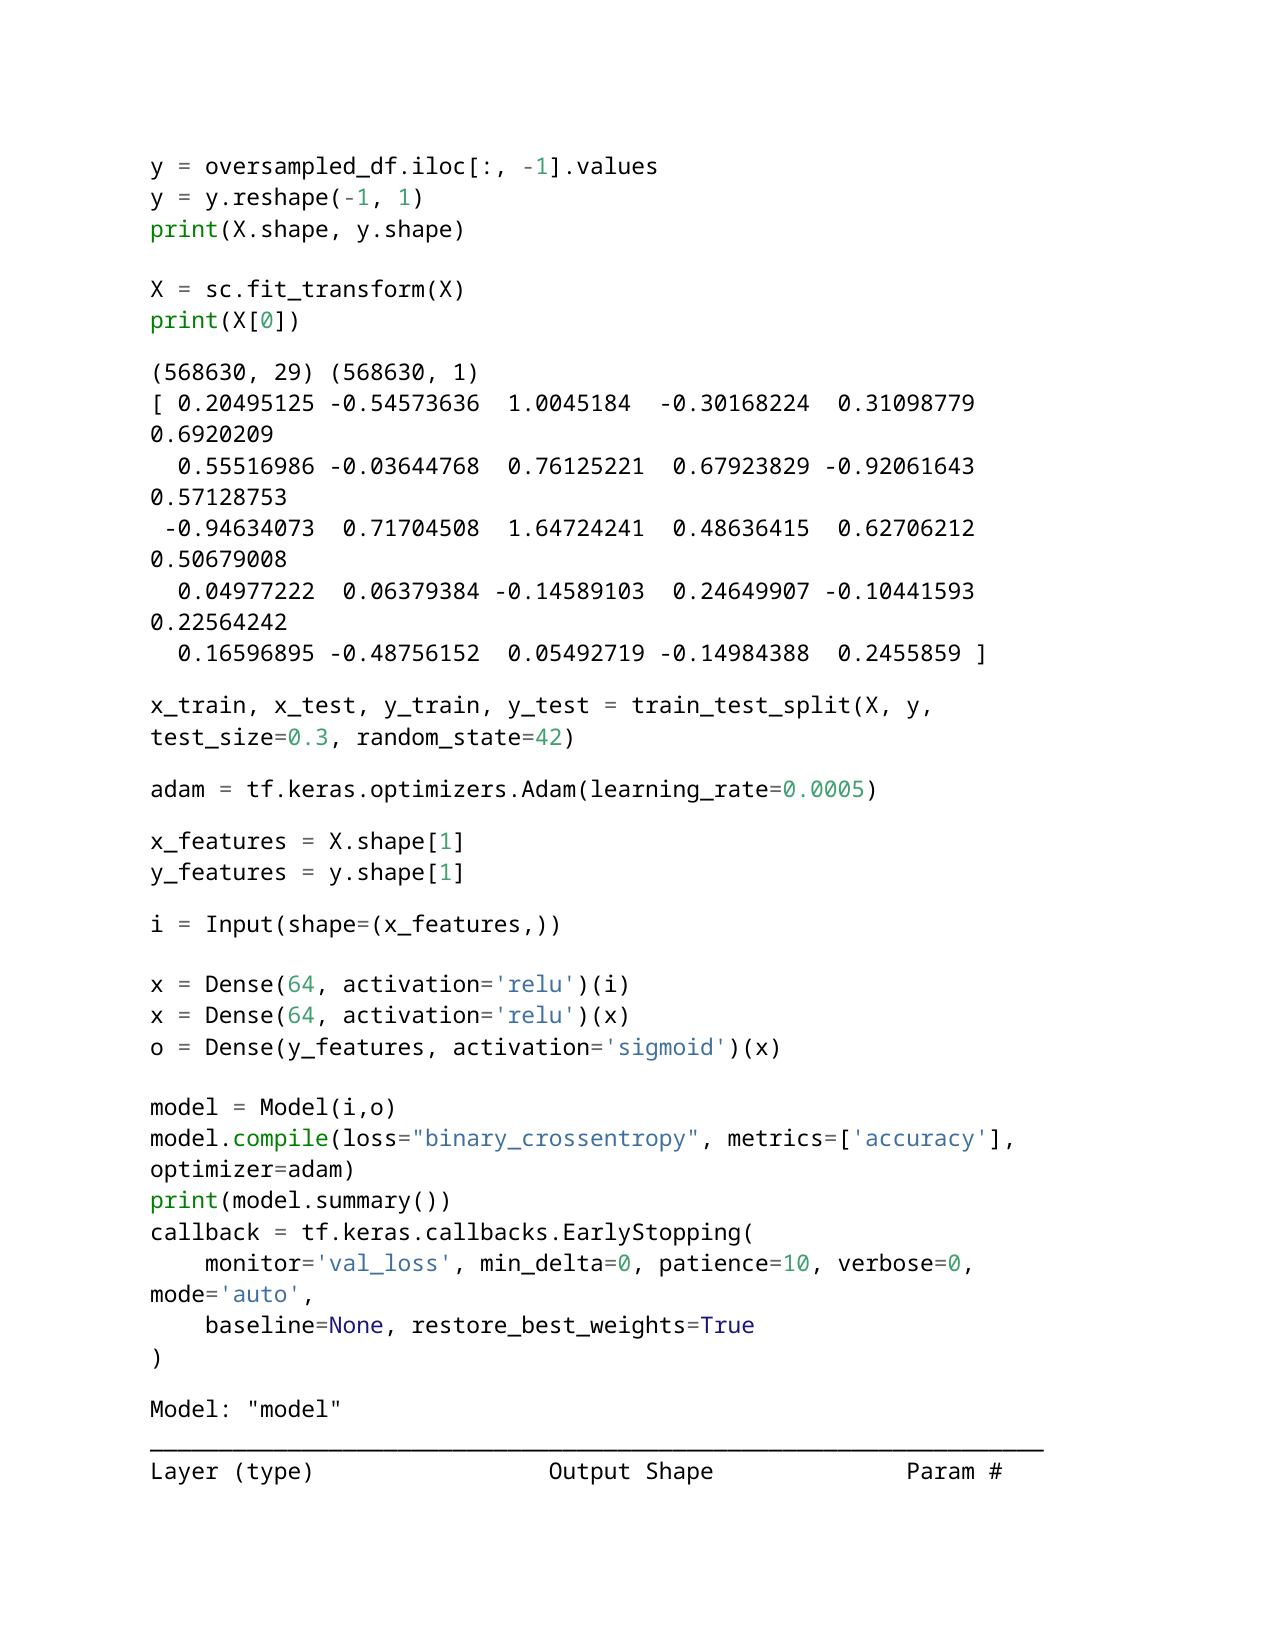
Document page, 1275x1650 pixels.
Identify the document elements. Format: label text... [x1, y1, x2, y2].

text adam = tf.keras.optimizers.Adam(learning_rate=0.0005) [150, 772, 1125, 804]
text x_train, x_test, y_train, y_test = train_test_split(X, y, test_size=0.3, random_state=42) [150, 689, 1125, 752]
text (568630, 29) (568630, 1) [ 0.20495125 -0.54573636 1.0045184 -0.30168224 0.31098779 0.6920209 0.55516986 -0.03644768 0.76125221 0.67923829 -0.92061643 0.57128753 -0.94634073 0.71704508 1.64724241 0.48636415 0.62706212 0.50679008 0.04977222 0.06379384 -0.14589103 0.24649907 -0.10441593 0.22564242 0.16596895 -0.48756152 0.05492719 -0.14984388 0.2455859 ] [150, 356, 1125, 668]
text x_features = X.shape[1] y_features = y.shape[1] [150, 824, 1125, 887]
text i = Input(shape=(x_features,)) x = Dense(64, activation='relu')(i) x = Dense(64, activation='relu')(x) o = Dense(y_features, activation='sigmoid')(x) model = Model(i,o) model.compile(loss="binary_crossentropy", metrics=['accuracy'], optimizer=adam) print(model.summary()) callback = tf.keras.callbacks.EarlyStopping( monitor='val_loss', min_delta=0, patience=10, verbose=0, mode='auto', baseline=None, restore_best_weights=True ) [150, 908, 1125, 1372]
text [150, 150, 1125, 335]
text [150, 1392, 1125, 1486]
